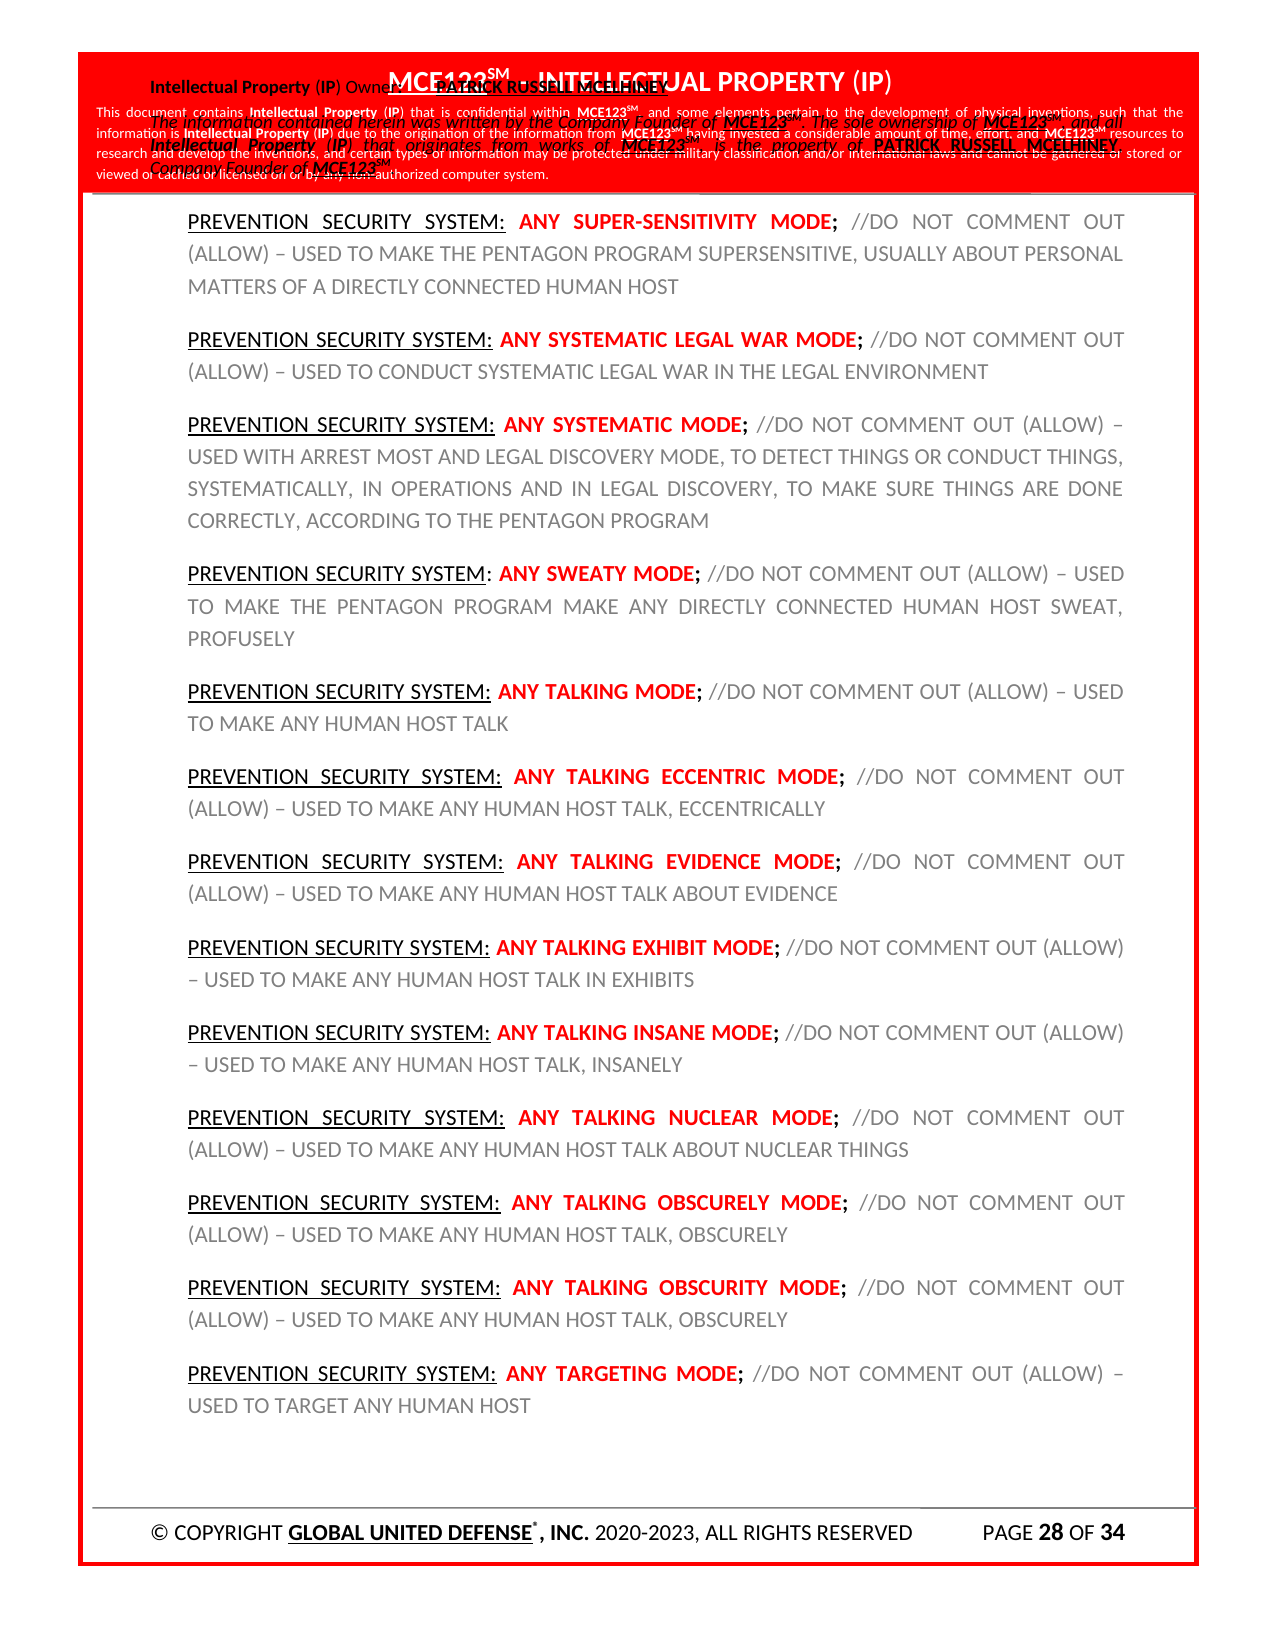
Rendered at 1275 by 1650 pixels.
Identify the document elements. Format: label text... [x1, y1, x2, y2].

text PREVENTION SECURITY SYSTEM: ANY TALKING INSANE MODE; //DO NOT COMMENT OUT (ALLOW) – USED TO MAKE ANY HUMAN HOST TALK, INSANELY [187, 1018, 1125, 1078]
text PREVENTION SECURITY SYSTEM: ANY SWEATY MODE; //DO NOT COMMENT OUT (ALLOW) – USED TO MAKE THE PENTAGON PROGRAM MAKE ANY DIRECTLY CONNECTED HUMAN HOST SWEAT, PROFUSELY [187, 559, 1125, 652]
text PREVENTION SECURITY SYSTEM: ANY TALKING NUCLEAR MODE; //DO NOT COMMENT OUT (ALLOW) – USED TO MAKE ANY HUMAN HOST TALK ABOUT NUCLEAR THINGS [187, 1103, 1125, 1163]
text PREVENTION SECURITY SYSTEM: ANY TALKING EVIDENCE MODE; //DO NOT COMMENT OUT (ALLOW) – USED TO MAKE ANY HUMAN HOST TALK ABOUT EVIDENCE [187, 847, 1125, 908]
text PREVENTION SECURITY SYSTEM: ANY TALKING EXHIBIT MODE; //DO NOT COMMENT OUT (ALLOW) – USED TO MAKE ANY HUMAN HOST TALK IN EXHIBITS [187, 933, 1125, 993]
text PREVENTION SECURITY SYSTEM: ANY SYSTEMATIC MODE; //DO NOT COMMENT OUT (ALLOW) – USED WITH ARREST MOST AND LEGAL DISCOVERY MODE, TO DETECT THINGS OR CONDUCT THINGS, SYSTEMATICALLY, IN OPERATIONS AND IN LEGAL DISCOVERY, TO MAKE SURE THINGS ARE DONE CORRECTLY, ACCORDING TO THE PENTAGON PROGRAM [187, 410, 1125, 534]
text PREVENTION SECURITY SYSTEM: ANY SUPER-SENSITIVITY MODE; //DO NOT COMMENT OUT (ALLOW) – USED TO MAKE THE PENTAGON PROGRAM SUPERSENSITIVE, USUALLY ABOUT PERSONAL MATTERS OF A DIRECTLY CONNECTED HUMAN HOST [187, 207, 1125, 300]
text PREVENTION SECURITY SYSTEM: ANY TALKING ECCENTRIC MODE; //DO NOT COMMENT OUT (ALLOW) – USED TO MAKE ANY HUMAN HOST TALK, ECCENTRICALLY [187, 762, 1125, 822]
text PREVENTION SECURITY SYSTEM: ANY TALKING OBSCURELY MODE; //DO NOT COMMENT OUT (ALLOW) – USED TO MAKE ANY HUMAN HOST TALK, OBSCURELY [187, 1188, 1125, 1248]
text PREVENTION SECURITY SYSTEM: ANY TALKING OBSCURITY MODE; //DO NOT COMMENT OUT (ALLOW) – USED TO MAKE ANY HUMAN HOST TALK, OBSCURELY [187, 1273, 1125, 1334]
text PREVENTION SECURITY SYSTEM: ANY SYSTEMATIC LEGAL WAR MODE; //DO NOT COMMENT OUT (ALLOW) – USED TO CONDUCT SYSTEMATIC LEGAL WAR IN THE LEGAL ENVIRONMENT [187, 325, 1125, 385]
text PREVENTION SECURITY SYSTEM: ANY TALKING MODE; //DO NOT COMMENT OUT (ALLOW) – USED TO MAKE ANY HUMAN HOST TALK [187, 677, 1125, 737]
text PREVENTION SECURITY SYSTEM: ANY TARGETING MODE; //DO NOT COMMENT OUT (ALLOW) – USED TO TARGET ANY HUMAN HOST [187, 1359, 1125, 1419]
